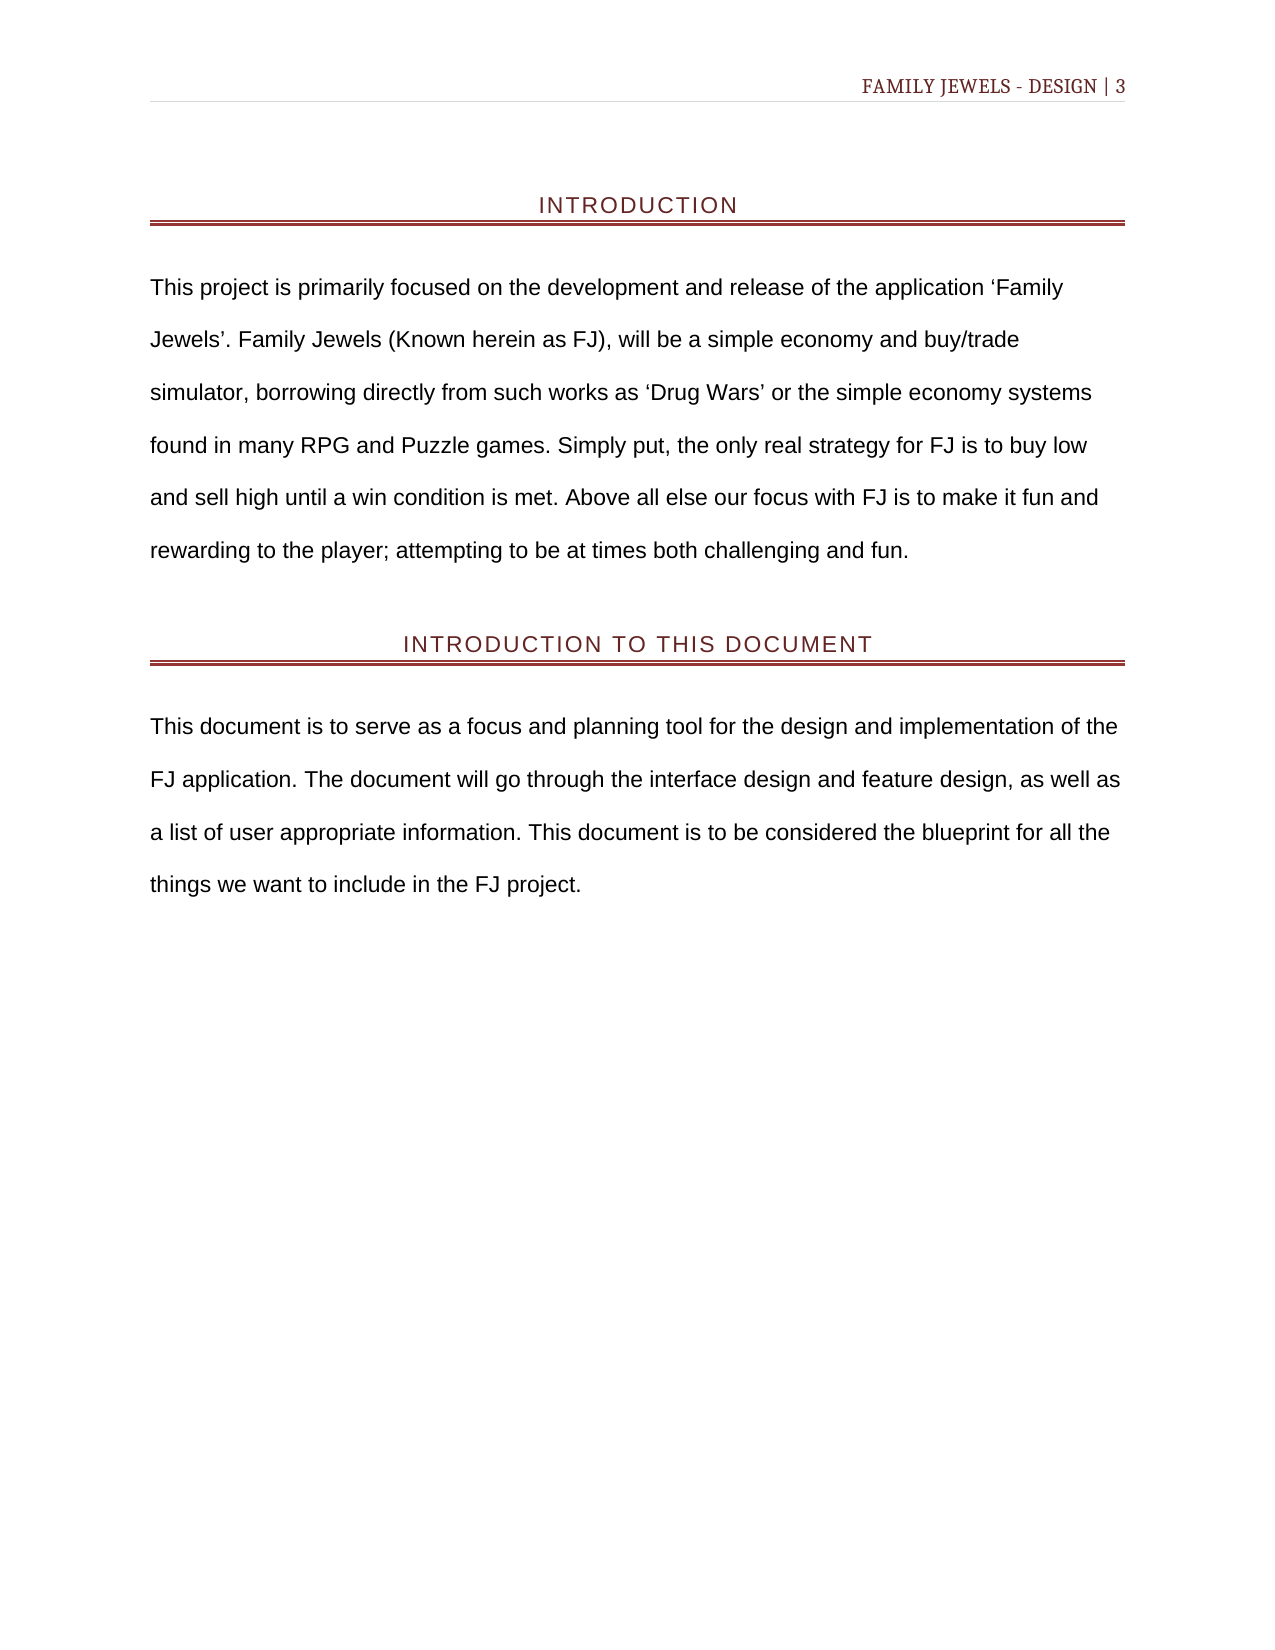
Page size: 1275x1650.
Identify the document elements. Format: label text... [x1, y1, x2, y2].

text This document is to serve as a focus and planning tool for the design and implementation of the FJ application. The document will go through the interface design and feature design, as well as a list of user appropriate information. This document is to be considered the blueprint for all the things we want to include in the FJ project. [150, 713, 1125, 898]
subtitle Introduction to this Document [150, 631, 1125, 660]
subtitle Introduction [150, 192, 1125, 220]
text This project is primarily focused on the development and release of the application ‘Family Jewels’. Family Jewels (Known herein as FJ), will be a simple economy and buy/trade simulator, borrowing directly from such works as ‘Drug Wars’ or the simple economy systems found in many RPG and Puzzle games. Simply put, the only real strategy for FJ is to buy low and sell high until a win condition is met. Above all else our focus with FJ is to make it fun and rewarding to the player; attempting to be at times both challenging and fun. [150, 273, 1125, 563]
